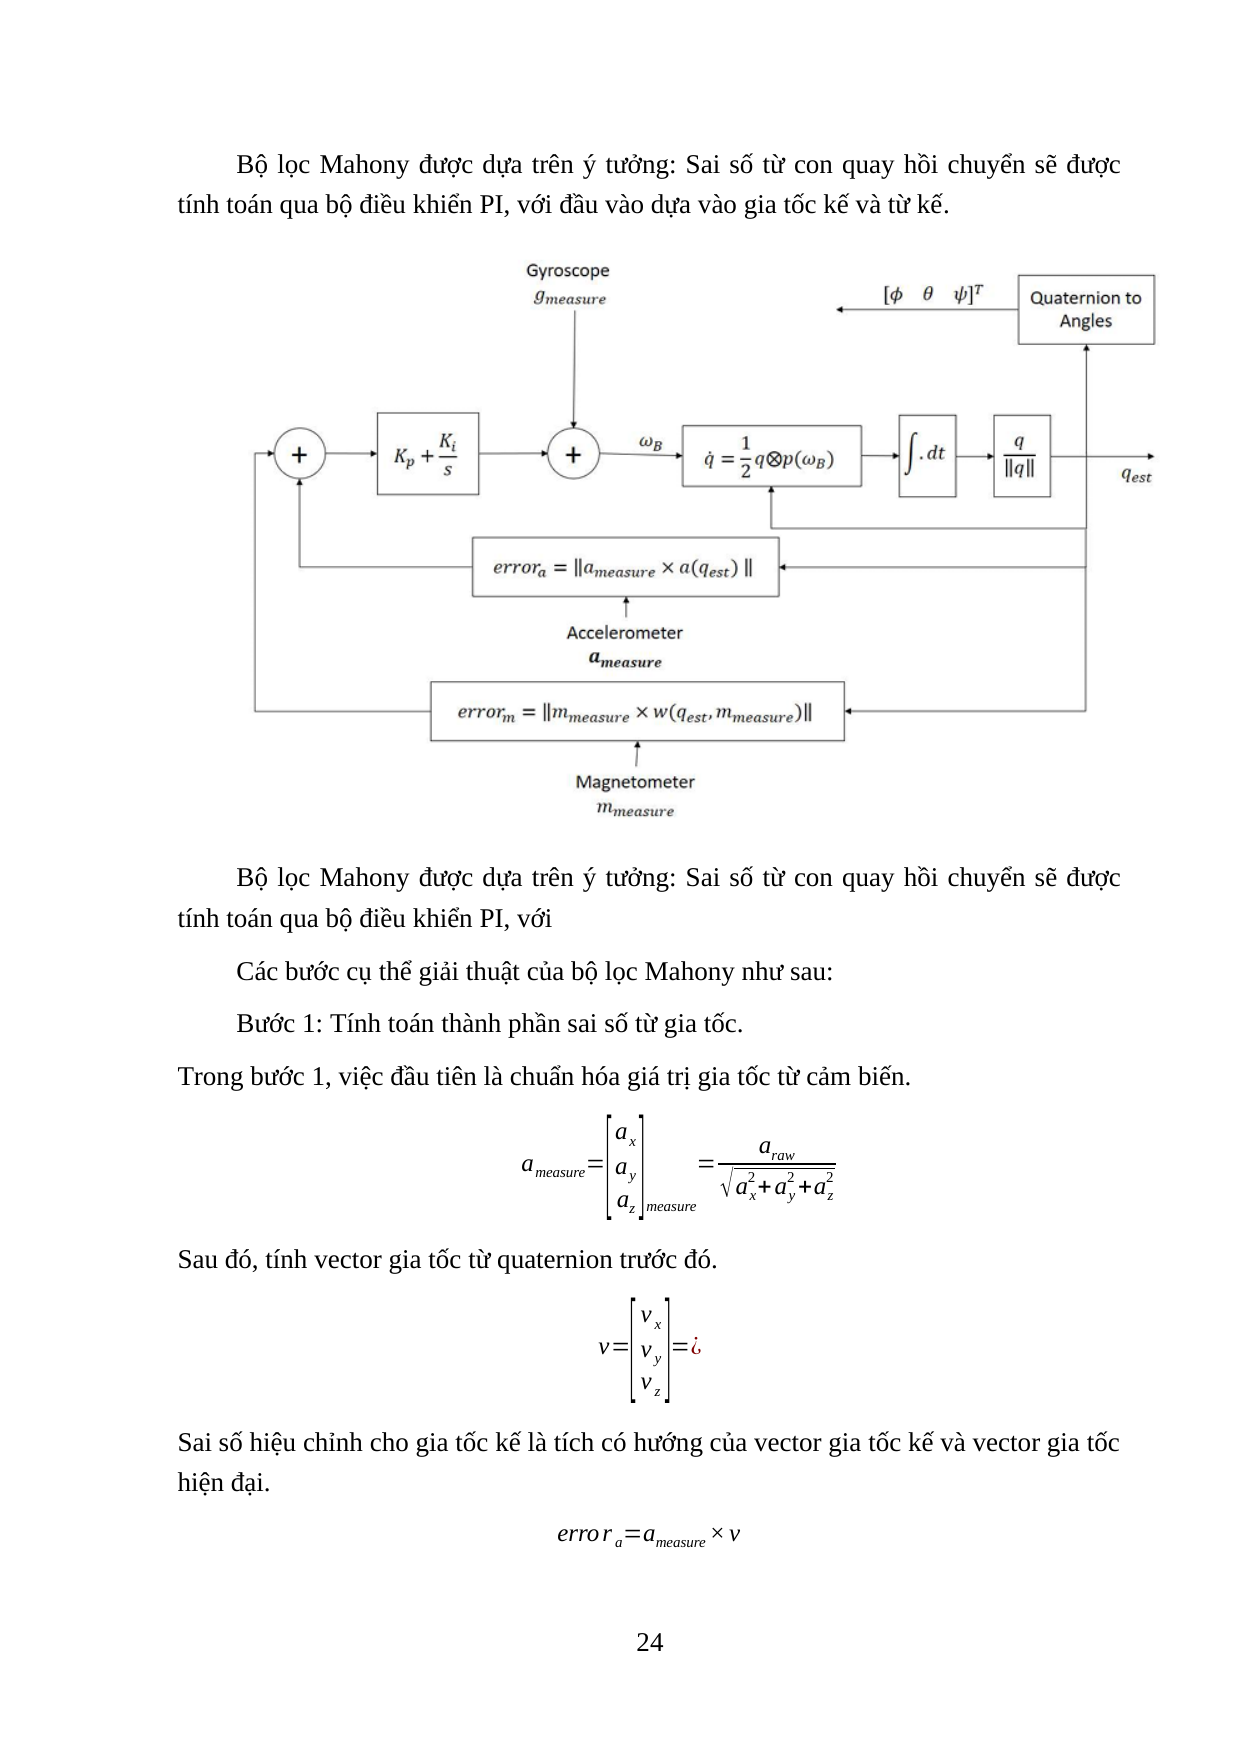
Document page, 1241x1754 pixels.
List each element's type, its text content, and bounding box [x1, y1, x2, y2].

text Bộ lọc Mahony được dựa trên ý tưởng: Sai số từ con quay hồi chuyển sẽ được tính toán qua bộ điều khiển PI, với đầu vào dựa vào gia tốc kế và từ kế. [177, 148, 1122, 219]
picture [236, 241, 1182, 840]
text Bộ lọc Mahony được dựa trên ý tưởng: Sai số từ con quay hồi chuyển sẽ được tính toán qua bộ điều khiển PI, với [177, 861, 1122, 933]
text Bước 1: Tính toán thành phần sai số từ gia tốc. [177, 1007, 1122, 1039]
text Sai số hiệu chỉnh cho gia tốc kế là tích có hướng của vector gia tốc kế và vector gia tốc hiện đại. [177, 1426, 1122, 1498]
text Trong bước 1, việc đầu tiên là chuẩn hóa giá trị gia tốc từ cảm biến. [177, 1060, 1122, 1092]
text Các bước cụ thể giải thuật của bộ lọc Mahony như sau: [177, 954, 1122, 986]
text Sau đó, tính vector gia tốc từ quaternion trước đó. [177, 1243, 1122, 1274]
